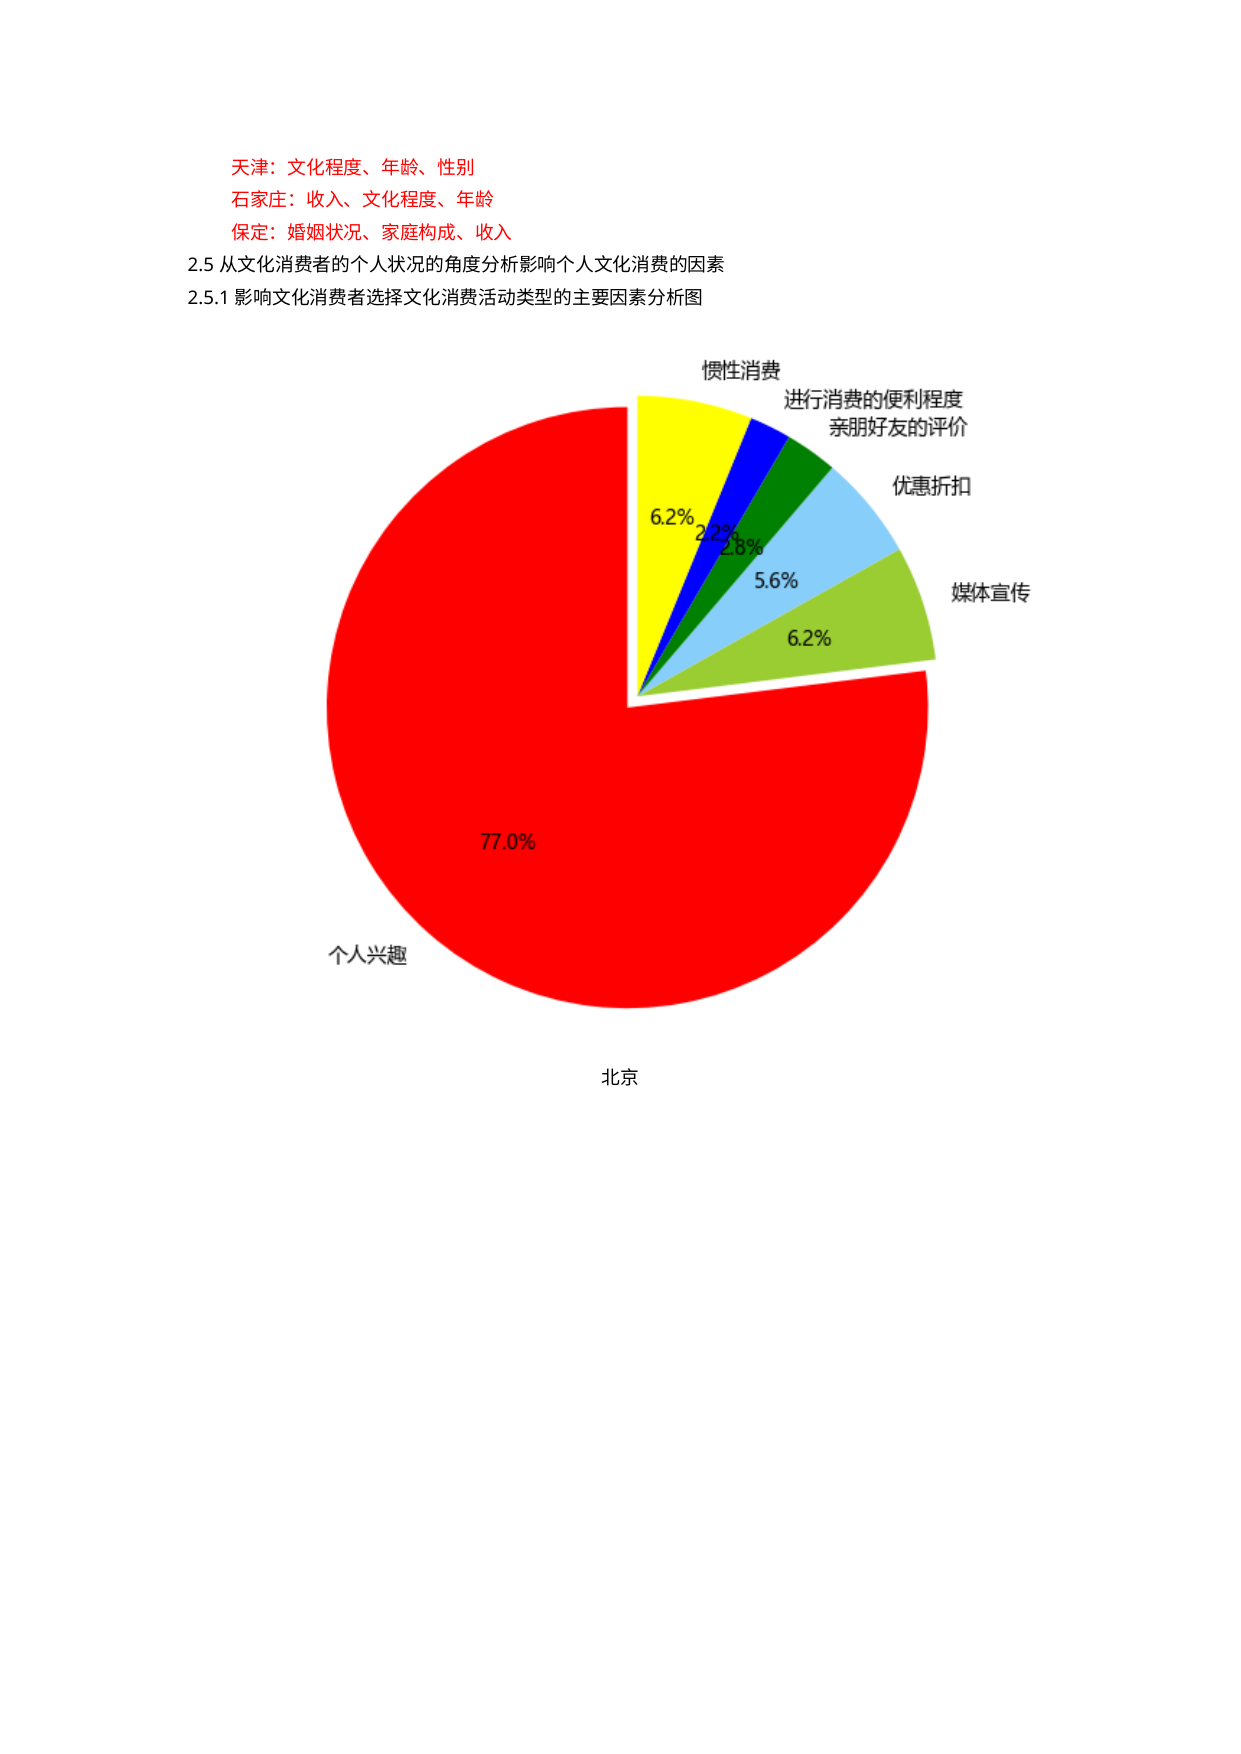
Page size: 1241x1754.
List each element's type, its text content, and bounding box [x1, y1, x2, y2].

text 天津：文化程度、年龄、性别 [231, 150, 1053, 182]
picture [187, 345, 1053, 1029]
text 石家庄：收入、文化程度、年龄 [231, 182, 1053, 215]
text 2.5.1 影响文化消费者选择文化消费活动类型的主要因素分析图 [187, 280, 1053, 312]
text 北京 [187, 1060, 1053, 1092]
text 保定：婚姻状况、家庭构成、收入 [231, 215, 1053, 247]
text 2.5 从文化消费者的个人状况的角度分析影响个人文化消费的因素 [187, 247, 1053, 280]
